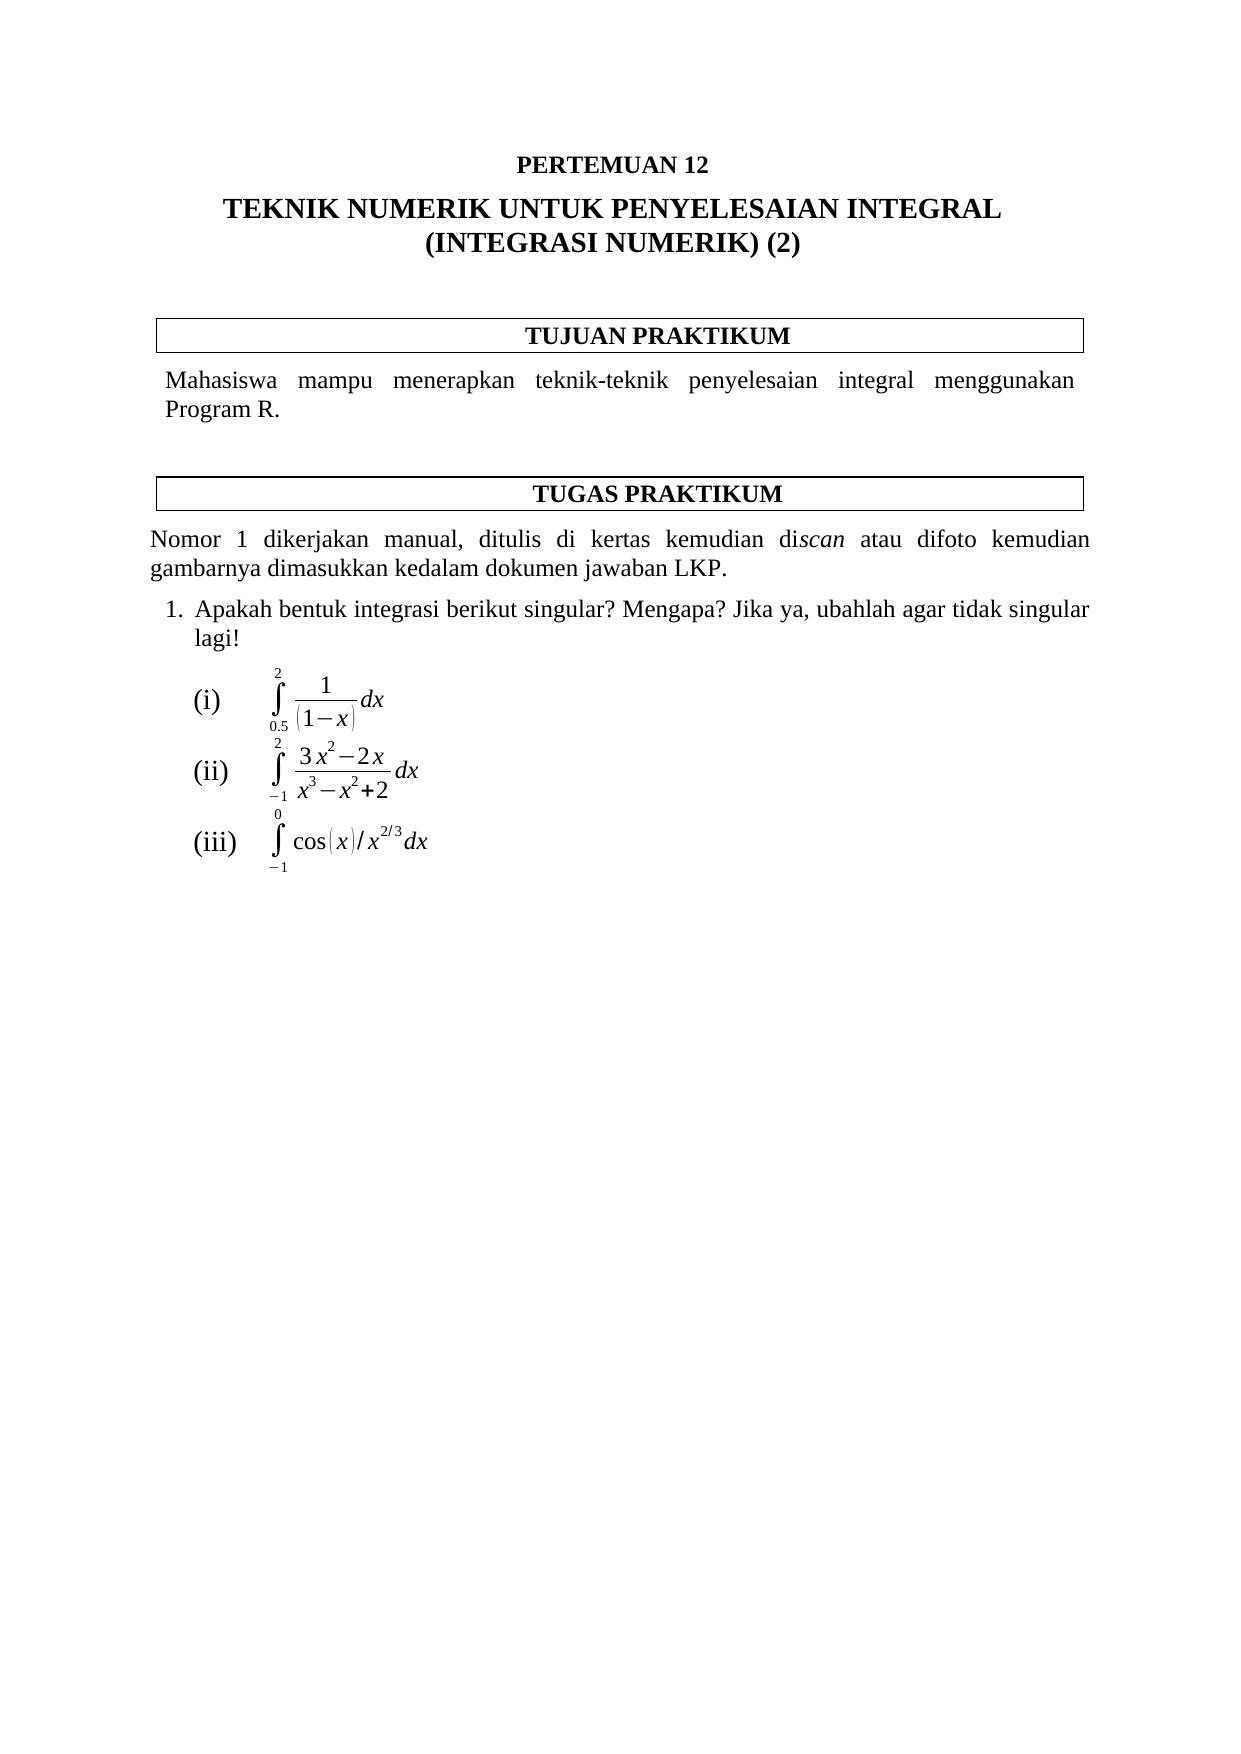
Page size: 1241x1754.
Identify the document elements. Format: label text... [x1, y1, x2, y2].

subtitle TUJUAN PRAKTIKUM [157, 319, 1083, 352]
text Nomor 1 dikerjakan manual, ditulis di kertas kemudian discan atau difoto kemudian gambarnya dimasukkan kedalam dokumen jawaban LKP. [150, 524, 1090, 581]
subtitle PERTEMUAN 12 [150, 150, 1075, 179]
subtitle TEKNIK NUMERIK UNTUK PENYELESAIAN INTEGRAL (INTEGRASI NUMERIK) (2) [150, 191, 1075, 258]
list Apakah bentuk integrasi berikut singular? Mengapa? Jika ya, ubahlah agar tidak singular lagi! [165, 594, 1090, 651]
list Mahasiswa mampu menerapkan teknik-teknik penyelesaian integral menggunakan Program R. [165, 365, 1075, 423]
subtitle TUGAS PRAKTIKUM [157, 478, 1083, 510]
